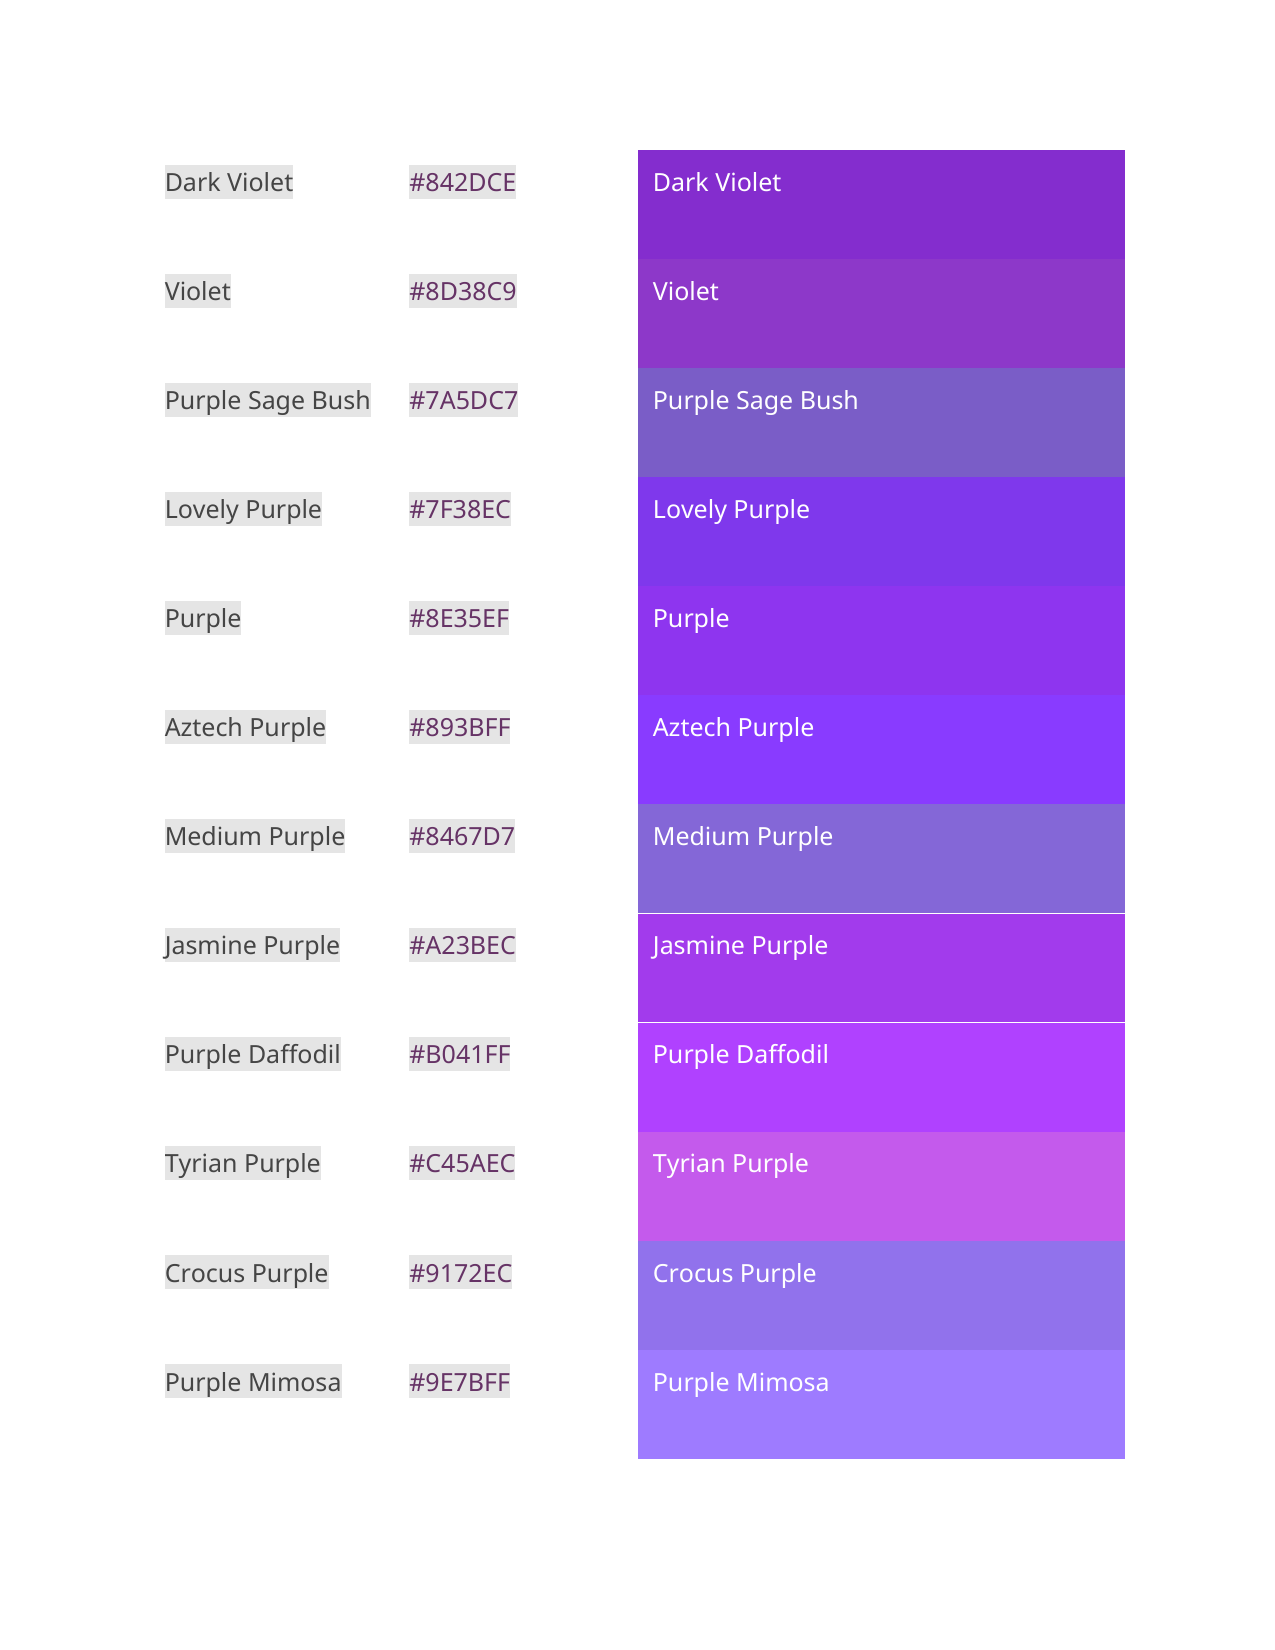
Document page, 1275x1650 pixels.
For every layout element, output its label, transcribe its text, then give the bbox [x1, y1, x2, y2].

table_cell Purple [150, 586, 394, 695]
table_cell #8467D7 [395, 804, 638, 913]
table_cell Medium Purple [150, 804, 394, 913]
table_cell Purple Sage Bush [150, 368, 394, 477]
table_cell Aztech Purple [150, 695, 394, 804]
table_cell Purple [638, 586, 1125, 695]
table_cell Crocus Purple [638, 1241, 1125, 1350]
table_cell Jasmine Purple [150, 914, 394, 1022]
table_cell Dark Violet [150, 150, 394, 259]
table_cell #C45AEC [395, 1132, 638, 1241]
table_cell #A23BEC [395, 914, 638, 1022]
table_cell Jasmine Purple [638, 914, 1125, 1022]
table_cell #9E7BFF [395, 1350, 638, 1459]
table_cell #9172EC [395, 1241, 638, 1350]
table_cell Purple Mimosa [638, 1350, 1125, 1459]
table_cell #7A5DC7 [395, 368, 638, 477]
table_cell Medium Purple [638, 804, 1125, 913]
table_cell #842DCE [395, 150, 638, 259]
table_cell #7F38EC [395, 477, 638, 586]
table_cell Crocus Purple [150, 1241, 394, 1350]
table_cell Violet [150, 259, 394, 368]
table_cell Lovely Purple [150, 477, 394, 586]
table_cell Purple Sage Bush [638, 368, 1125, 477]
table_cell Tyrian Purple [638, 1132, 1125, 1241]
table_cell #8D38C9 [395, 259, 638, 368]
table_cell Tyrian Purple [150, 1132, 394, 1241]
table_cell #893BFF [395, 695, 638, 804]
table_cell Aztech Purple [638, 695, 1125, 804]
table_cell Purple Daffodil [150, 1023, 394, 1132]
table_cell Lovely Purple [638, 477, 1125, 586]
table_cell #8E35EF [395, 586, 638, 695]
table_cell Dark Violet [638, 150, 1125, 259]
table_cell Purple Daffodil [638, 1023, 1125, 1132]
table_cell #B041FF [395, 1023, 638, 1132]
table_cell Violet [638, 259, 1125, 368]
table_cell Purple Mimosa [150, 1350, 394, 1459]
